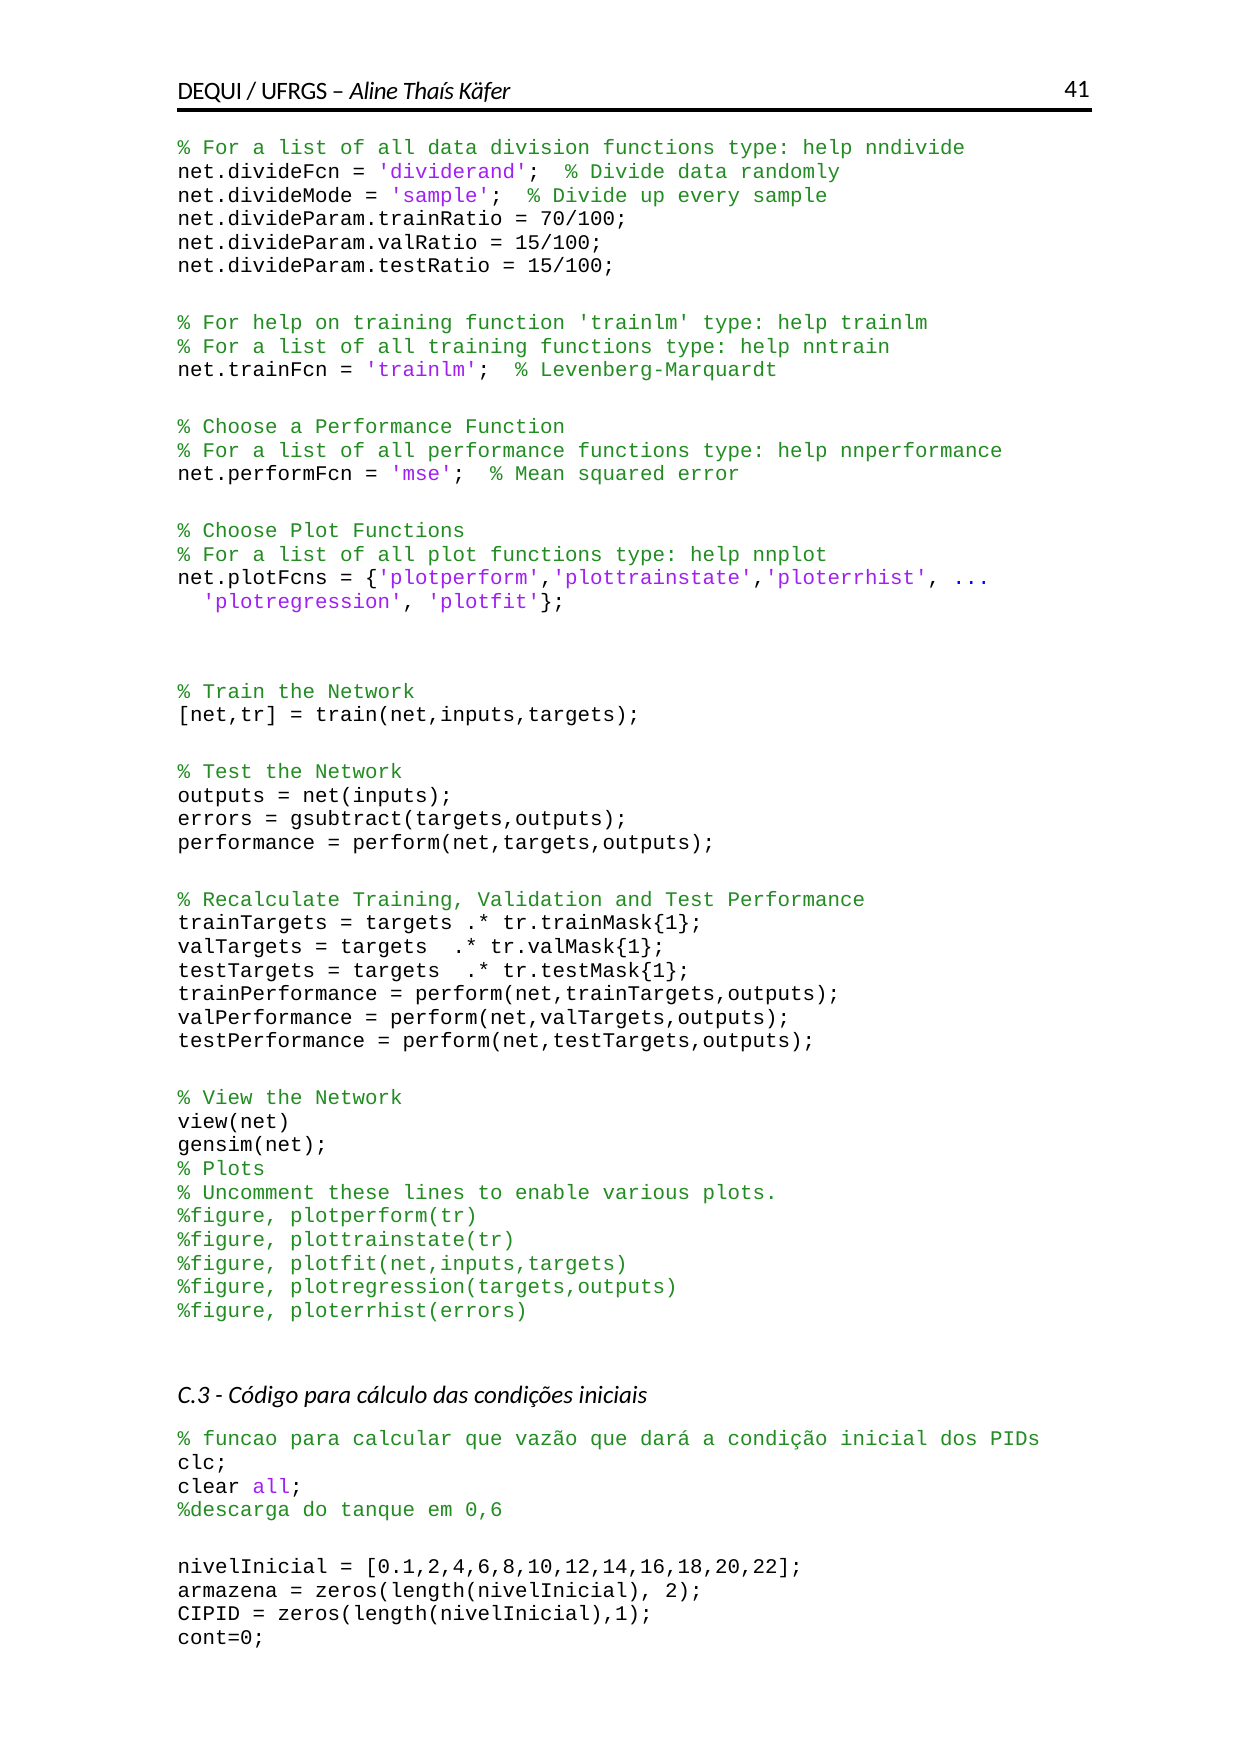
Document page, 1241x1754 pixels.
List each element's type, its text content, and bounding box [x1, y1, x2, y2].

text armazena = zeros(length(nivelInicial), 2); [177, 1580, 1092, 1603]
text % Recalculate Training, Validation and Test Performance [177, 889, 1092, 912]
text %figure, plotfit(net,inputs,targets) [177, 1253, 1092, 1276]
text %figure, plottrainstate(tr) [177, 1229, 1092, 1253]
text % Choose a Performance Function [177, 416, 1092, 440]
text % For a list of all performance functions type: help nnperformance [177, 440, 1092, 463]
text errors = gsubtract(targets,outputs); [177, 808, 1092, 832]
text %figure, plotregression(targets,outputs) [177, 1276, 1092, 1300]
text % Plots [177, 1158, 1092, 1182]
text %figure, ploterrhist(errors) [177, 1300, 1092, 1324]
text net.divideFcn = 'dividerand'; % Divide data randomly [177, 161, 1092, 184]
text % Uncomment these lines to enable various plots. [177, 1182, 1092, 1205]
text % Choose Plot Functions [177, 520, 1092, 544]
text gensim(net); [177, 1134, 1092, 1158]
text testTargets = targets .* tr.testMask{1}; [177, 959, 1092, 983]
text cont=0; [177, 1627, 1092, 1651]
text % View the Network [177, 1087, 1092, 1111]
text trainTargets = targets .* tr.trainMask{1}; [177, 912, 1092, 936]
text % For a list of all training functions type: help nntrain [177, 336, 1092, 359]
text clc; [177, 1452, 1092, 1476]
text % funcao para calcular que vazão que dará a condição inicial dos PIDs [177, 1428, 1092, 1452]
text net.divideParam.testRatio = 15/100; [177, 256, 1092, 279]
text performance = perform(net,targets,outputs); [177, 832, 1092, 856]
text view(net) [177, 1111, 1092, 1134]
text testPerformance = perform(net,testTargets,outputs); [177, 1031, 1092, 1054]
text %figure, plotperform(tr) [177, 1205, 1092, 1229]
text % For a list of all data division functions type: help nndivide [177, 137, 1092, 161]
text nivelInicial = [0.1,2,4,6,8,10,12,14,16,18,20,22]; [177, 1556, 1092, 1580]
text [net,tr] = train(net,inputs,targets); [177, 704, 1092, 728]
text net.divideMode = 'sample'; % Divide up every sample [177, 184, 1092, 208]
subtitle C.3 - Código para cálculo das condições iniciais [177, 1379, 1092, 1410]
text net.performFcn = 'mse'; % Mean squared error [177, 463, 1092, 487]
text valTargets = targets .* tr.valMask{1}; [177, 936, 1092, 959]
text % For help on training function 'trainlm' type: help trainlm [177, 312, 1092, 336]
text net.plotFcns = {'plotperform','plottrainstate','ploterrhist', ... [177, 567, 1092, 591]
text CIPID = zeros(length(nivelInicial),1); [177, 1603, 1092, 1627]
text % For a list of all plot functions type: help nnplot [177, 544, 1092, 567]
text % Train the Network [177, 681, 1092, 704]
text trainPerformance = perform(net,trainTargets,outputs); [177, 983, 1092, 1007]
text clear all; [177, 1476, 1092, 1499]
text %descarga do tanque em 0,6 [177, 1499, 1092, 1523]
text net.divideParam.trainRatio = 70/100; [177, 208, 1092, 232]
text 'plotregression', 'plotfit'}; [177, 591, 1092, 615]
text net.trainFcn = 'trainlm'; % Levenberg-Marquardt [177, 359, 1092, 383]
text % Test the Network [177, 761, 1092, 785]
text net.divideParam.valRatio = 15/100; [177, 232, 1092, 256]
text outputs = net(inputs); [177, 785, 1092, 808]
text valPerformance = perform(net,valTargets,outputs); [177, 1007, 1092, 1031]
